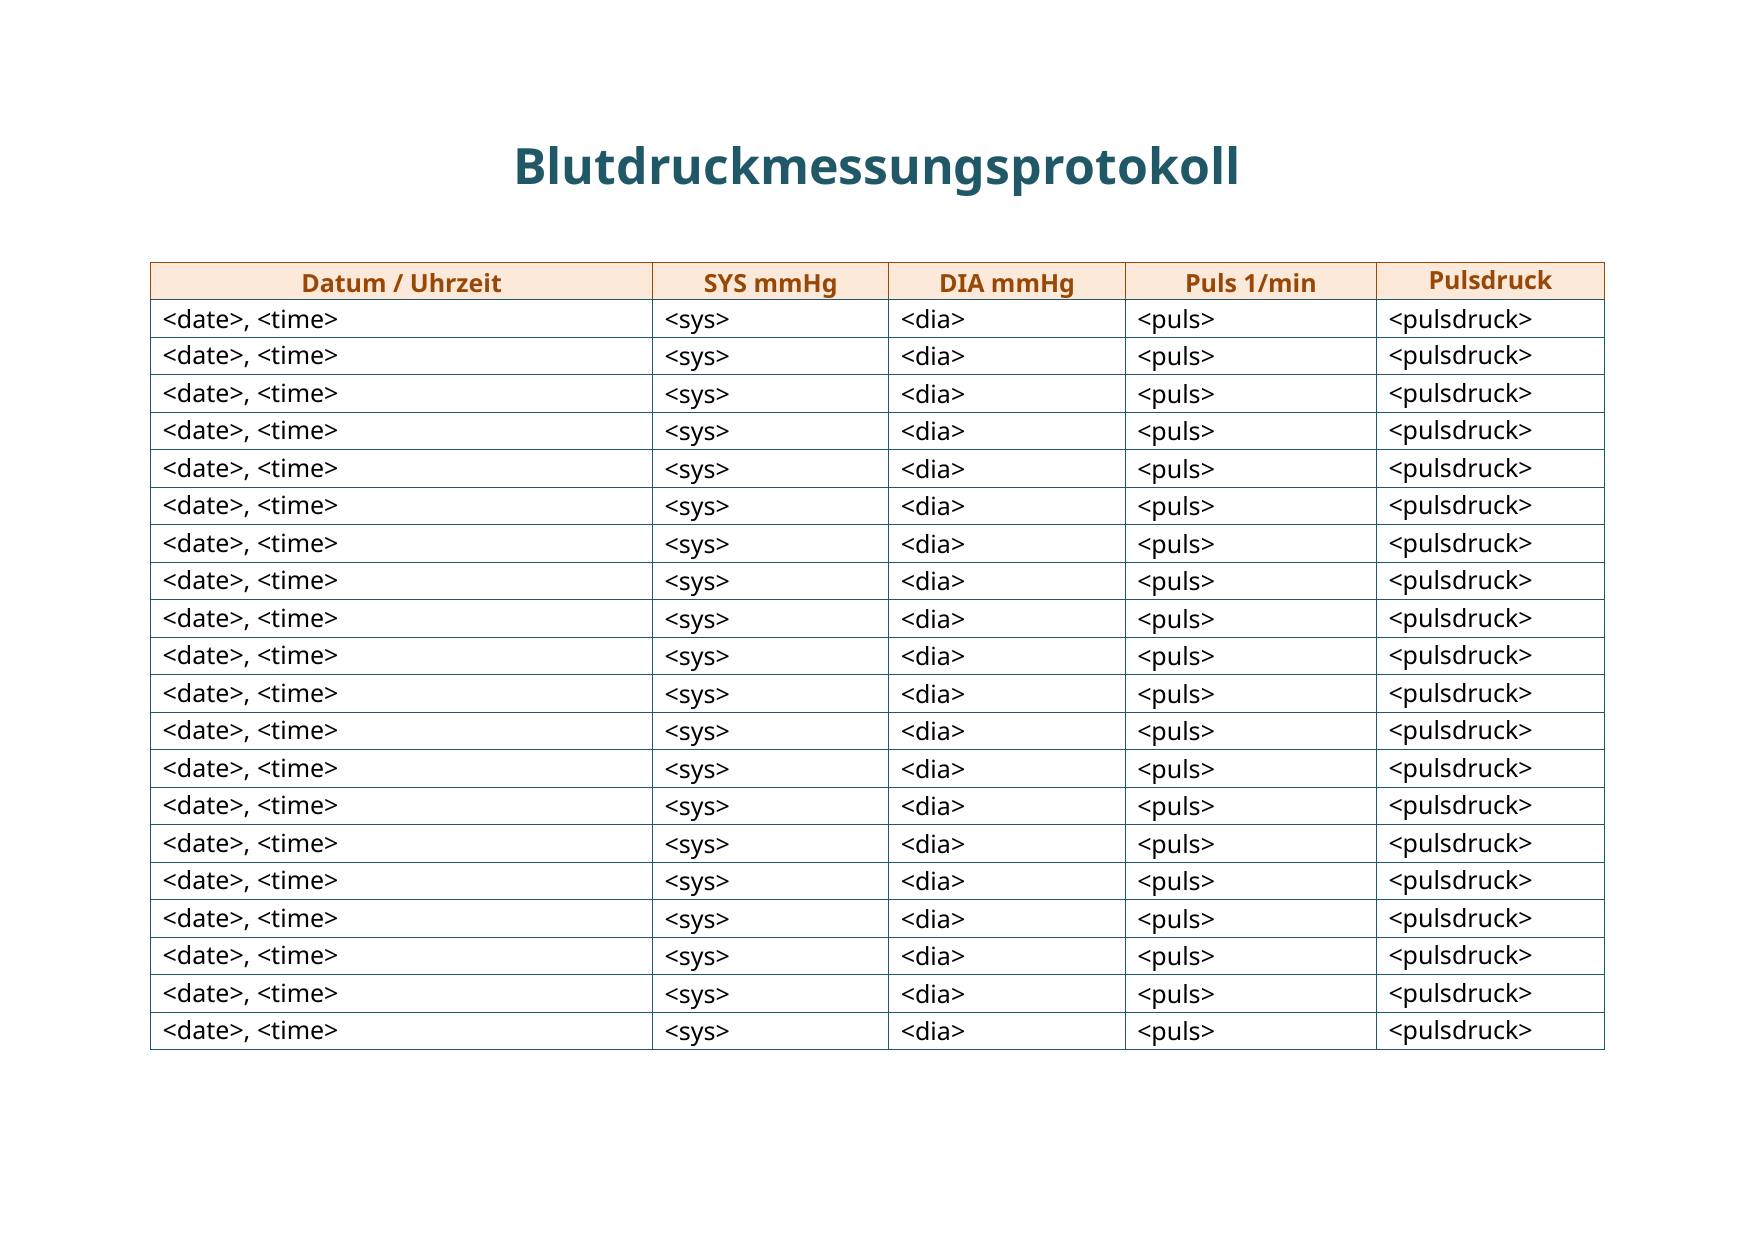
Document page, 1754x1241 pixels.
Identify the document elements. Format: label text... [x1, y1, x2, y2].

table_cell <dia> [889, 450, 1125, 487]
table_cell <puls> [1126, 338, 1376, 374]
table_cell <dia> [889, 375, 1125, 412]
table_cell <puls> [1126, 600, 1376, 637]
table_cell <date>, <time> [151, 900, 652, 937]
table_cell <dia> [889, 600, 1125, 637]
table_cell <pulsdruck> [1377, 413, 1604, 449]
table_cell <sys> [653, 975, 888, 1012]
table_cell <pulsdruck> [1377, 975, 1604, 1012]
table_cell <sys> [653, 488, 888, 524]
table_cell <puls> [1126, 450, 1376, 487]
table_cell <dia> [889, 525, 1125, 562]
table_cell <puls> [1126, 675, 1376, 712]
table_cell <sys> [653, 638, 888, 674]
table_cell <puls> [1126, 750, 1376, 787]
table_cell <puls> [1126, 413, 1376, 449]
table_cell <puls> [1126, 638, 1376, 674]
table_cell <pulsdruck> [1377, 788, 1604, 824]
table_cell <dia> [889, 675, 1125, 712]
table_cell <date>, <time> [151, 375, 652, 412]
table_cell <puls> [1126, 375, 1376, 412]
table_cell <puls> [1126, 975, 1376, 1012]
table_cell <dia> [889, 788, 1125, 824]
table_cell <pulsdruck> [1377, 638, 1604, 674]
table_header Datum / Uhrzeit [151, 263, 652, 299]
table_cell <date>, <time> [151, 338, 652, 374]
table_cell <pulsdruck> [1377, 525, 1604, 562]
table_cell <sys> [653, 938, 888, 974]
table_cell <sys> [653, 525, 888, 562]
table_cell <puls> [1126, 563, 1376, 599]
table_cell <puls> [1126, 825, 1376, 862]
table_header SYS mmHg [653, 263, 888, 299]
table_cell <date>, <time> [151, 863, 652, 899]
table_cell <pulsdruck> [1377, 938, 1604, 974]
table_cell <pulsdruck> [1377, 375, 1604, 412]
table_cell <dia> [889, 938, 1125, 974]
table_cell <puls> [1126, 788, 1376, 824]
table_cell <puls> [1126, 863, 1376, 899]
table_cell <sys> [653, 750, 888, 787]
table_cell <puls> [1126, 713, 1376, 749]
table_cell <date>, <time> [151, 488, 652, 524]
table_cell <puls> [1126, 938, 1376, 974]
table_cell <pulsdruck> [1377, 450, 1604, 487]
table_cell <dia> [889, 563, 1125, 599]
table_cell <dia> [889, 975, 1125, 1012]
table_cell <pulsdruck> [1377, 600, 1604, 637]
table_header DIA mmHg [889, 263, 1125, 299]
table_cell <sys> [653, 1013, 888, 1049]
table_cell <pulsdruck> [1377, 338, 1604, 374]
table_cell <dia> [889, 638, 1125, 674]
table_cell <dia> [889, 338, 1125, 374]
table_cell <date>, <time> [151, 975, 652, 1012]
table_cell <dia> [889, 713, 1125, 749]
table_cell <pulsdruck> [1377, 488, 1604, 524]
table_cell <pulsdruck> [1377, 825, 1604, 862]
table_cell <dia> [889, 1013, 1125, 1049]
table_cell <date>, <time> [151, 638, 652, 674]
table_cell <date>, <time> [151, 675, 652, 712]
table_cell <date>, <time> [151, 563, 652, 599]
table_cell <sys> [653, 600, 888, 637]
table_cell <date>, <time> [151, 825, 652, 862]
table_cell <date>, <time> [151, 300, 652, 337]
table_cell <sys> [653, 300, 888, 337]
table_cell <sys> [653, 563, 888, 599]
table_cell <pulsdruck> [1377, 1013, 1604, 1049]
table_cell <pulsdruck> [1377, 750, 1604, 787]
table_cell <pulsdruck> [1377, 713, 1604, 749]
table_cell <puls> [1126, 525, 1376, 562]
table_header Pulsdruck mmHg [1377, 263, 1604, 299]
table_cell <date>, <time> [151, 1013, 652, 1049]
table_cell <dia> [889, 863, 1125, 899]
table_cell <pulsdruck> [1377, 900, 1604, 937]
subtitle Blutdruckmessungsprotokoll [150, 131, 1604, 199]
table_cell <pulsdruck> [1377, 863, 1604, 899]
table_cell <date>, <time> [151, 450, 652, 487]
table_cell <puls> [1126, 900, 1376, 937]
table_cell <dia> [889, 413, 1125, 449]
table_cell <pulsdruck> [1377, 300, 1604, 337]
table_cell <date>, <time> [151, 525, 652, 562]
table_cell <sys> [653, 338, 888, 374]
table_cell <puls> [1126, 1013, 1376, 1049]
table_cell <sys> [653, 413, 888, 449]
table_cell <date>, <time> [151, 600, 652, 637]
table_cell <date>, <time> [151, 750, 652, 787]
table_cell <sys> [653, 863, 888, 899]
table_cell <date>, <time> [151, 713, 652, 749]
table_cell <sys> [653, 900, 888, 937]
table_cell <date>, <time> [151, 938, 652, 974]
table_cell <sys> [653, 375, 888, 412]
table_cell <dia> [889, 488, 1125, 524]
table_cell <dia> [889, 825, 1125, 862]
table_cell <sys> [653, 825, 888, 862]
table_cell <sys> [653, 713, 888, 749]
table_cell <puls> [1126, 488, 1376, 524]
table_cell <date>, <time> [151, 413, 652, 449]
table_cell <dia> [889, 900, 1125, 937]
table_cell <date>, <time> [151, 788, 652, 824]
table_cell <dia> [889, 300, 1125, 337]
table_cell <pulsdruck> [1377, 563, 1604, 599]
table_header Puls 1/min [1126, 263, 1376, 299]
table_cell <pulsdruck> [1377, 675, 1604, 712]
table_cell <puls> [1126, 300, 1376, 337]
table_cell <dia> [889, 750, 1125, 787]
table_cell <sys> [653, 675, 888, 712]
table_cell <sys> [653, 788, 888, 824]
table_cell <sys> [653, 450, 888, 487]
